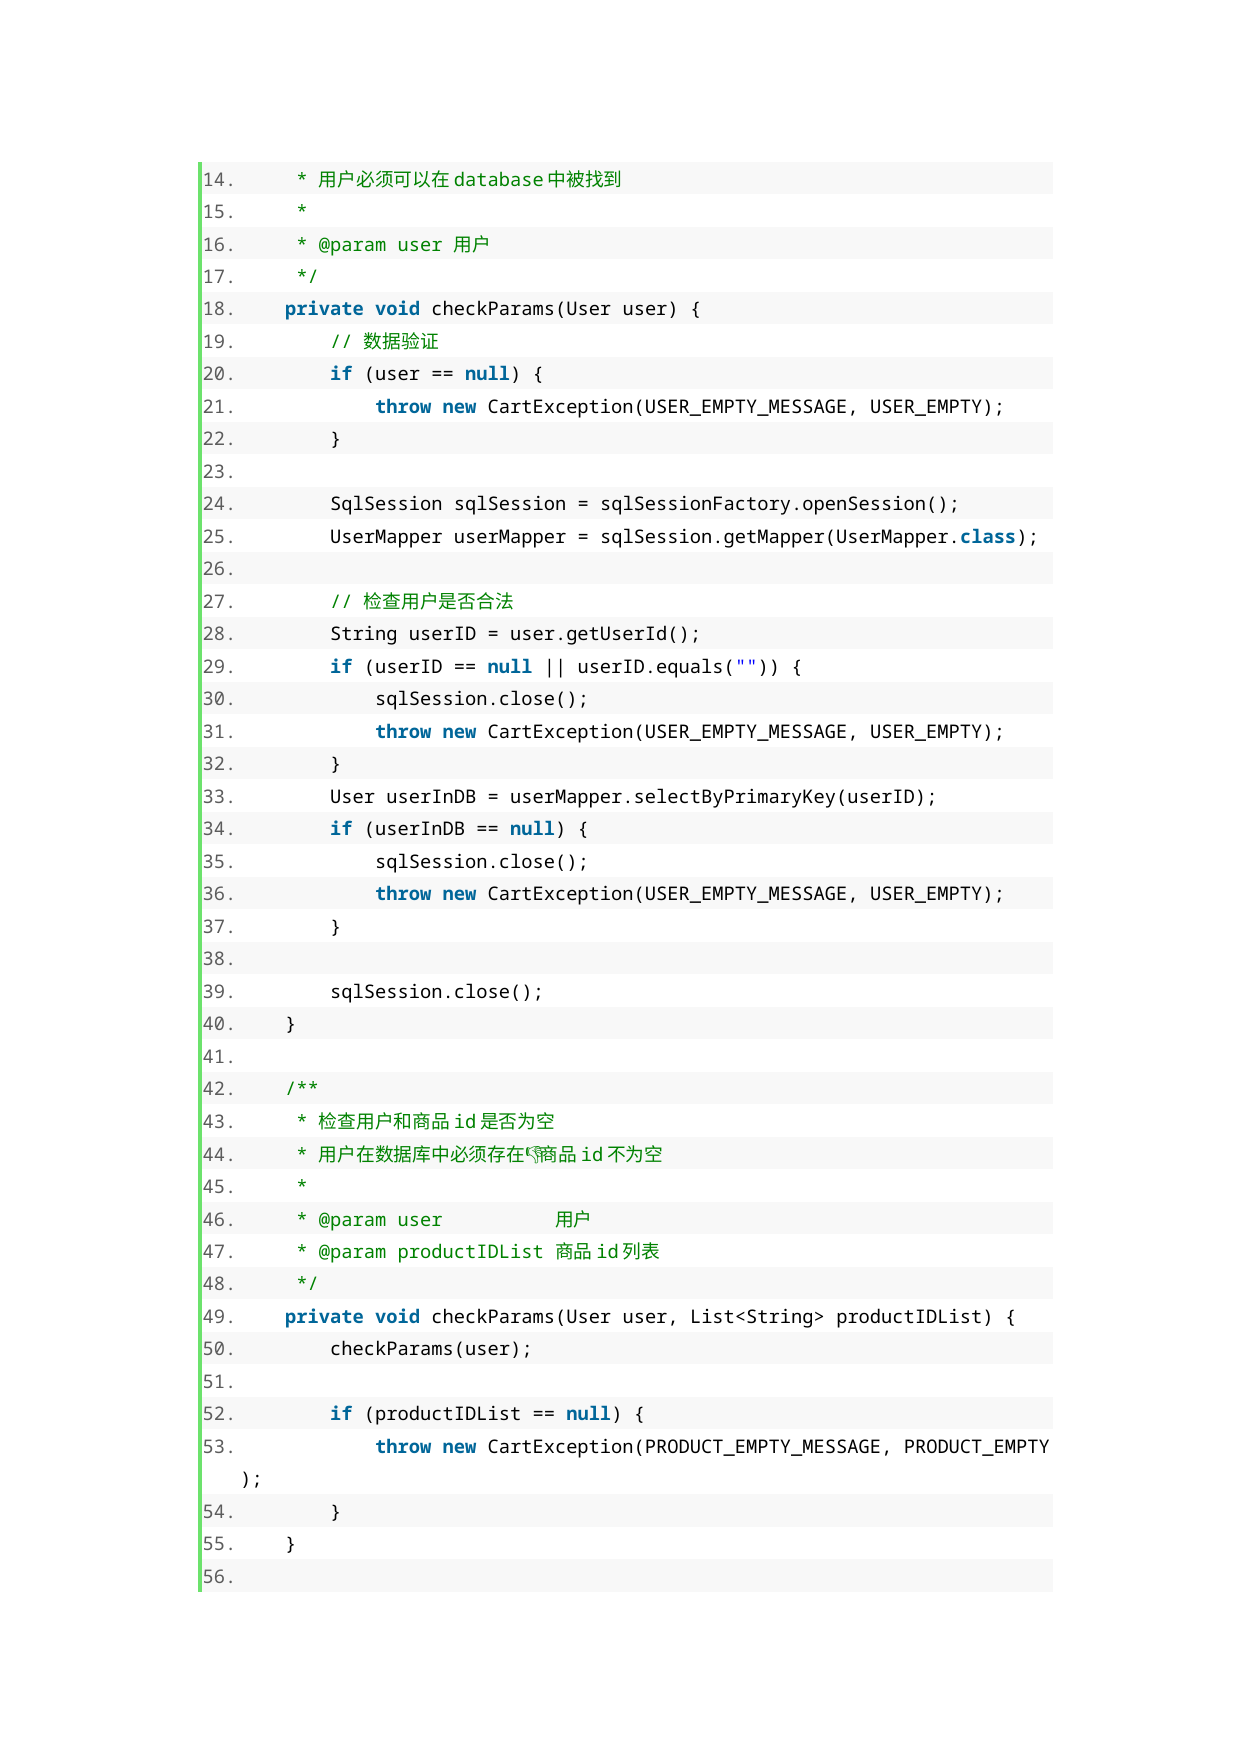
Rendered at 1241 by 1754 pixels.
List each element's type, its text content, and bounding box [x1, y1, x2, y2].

list private void checkParams(User user, List<String> productIDList) { [202, 1299, 1053, 1332]
list } [202, 909, 1053, 942]
list throw new CartException(USER_EMPTY_MESSAGE, USER_EMPTY); [202, 389, 1053, 422]
list String userID = user.getUserId(); [202, 617, 1053, 649]
list * [202, 1169, 1053, 1202]
list private void checkParams(User user) { [202, 292, 1053, 324]
list */ [202, 1267, 1053, 1299]
list if (userID == null || userID.equals("")) { [202, 649, 1053, 682]
list * 用户在数据库中必须存在👎商品id不为空 [202, 1137, 1053, 1169]
list */ [202, 259, 1053, 292]
list * @param user 用户 [202, 1202, 1053, 1234]
list sqlSession.close(); [202, 682, 1053, 714]
list } [202, 1527, 1053, 1559]
list throw new CartException(PRODUCT_EMPTY_MESSAGE, PRODUCT_EMPTY); [202, 1429, 1053, 1494]
list SqlSession sqlSession = sqlSessionFactory.openSession(); [202, 487, 1053, 519]
list UserMapper userMapper = sqlSession.getMapper(UserMapper.class); [202, 519, 1053, 552]
list if (userInDB == null) { [202, 812, 1053, 844]
list } [202, 422, 1053, 454]
list } [202, 1007, 1053, 1039]
list * 检查用户和商品id是否为空 [202, 1104, 1053, 1137]
list User userInDB = userMapper.selectByPrimaryKey(userID); [202, 779, 1053, 812]
list * @param productIDList 商品id列表 [202, 1234, 1053, 1267]
list sqlSession.close(); [202, 974, 1053, 1007]
list /** [202, 1072, 1053, 1104]
list sqlSession.close(); [202, 844, 1053, 877]
list // 数据验证 [202, 324, 1053, 357]
list * [202, 194, 1053, 227]
list } [202, 1494, 1053, 1527]
list checkParams(user); [202, 1332, 1053, 1364]
list throw new CartException(USER_EMPTY_MESSAGE, USER_EMPTY); [202, 714, 1053, 747]
list throw new CartException(USER_EMPTY_MESSAGE, USER_EMPTY); [202, 877, 1053, 909]
list * @param user 用户 [202, 227, 1053, 259]
list // 检查用户是否合法 [202, 584, 1053, 617]
list if (productIDList == null) { [202, 1397, 1053, 1429]
list * 用户必须可以在database中被找到 [202, 162, 1053, 194]
list } [202, 747, 1053, 779]
list if (user == null) { [202, 357, 1053, 389]
